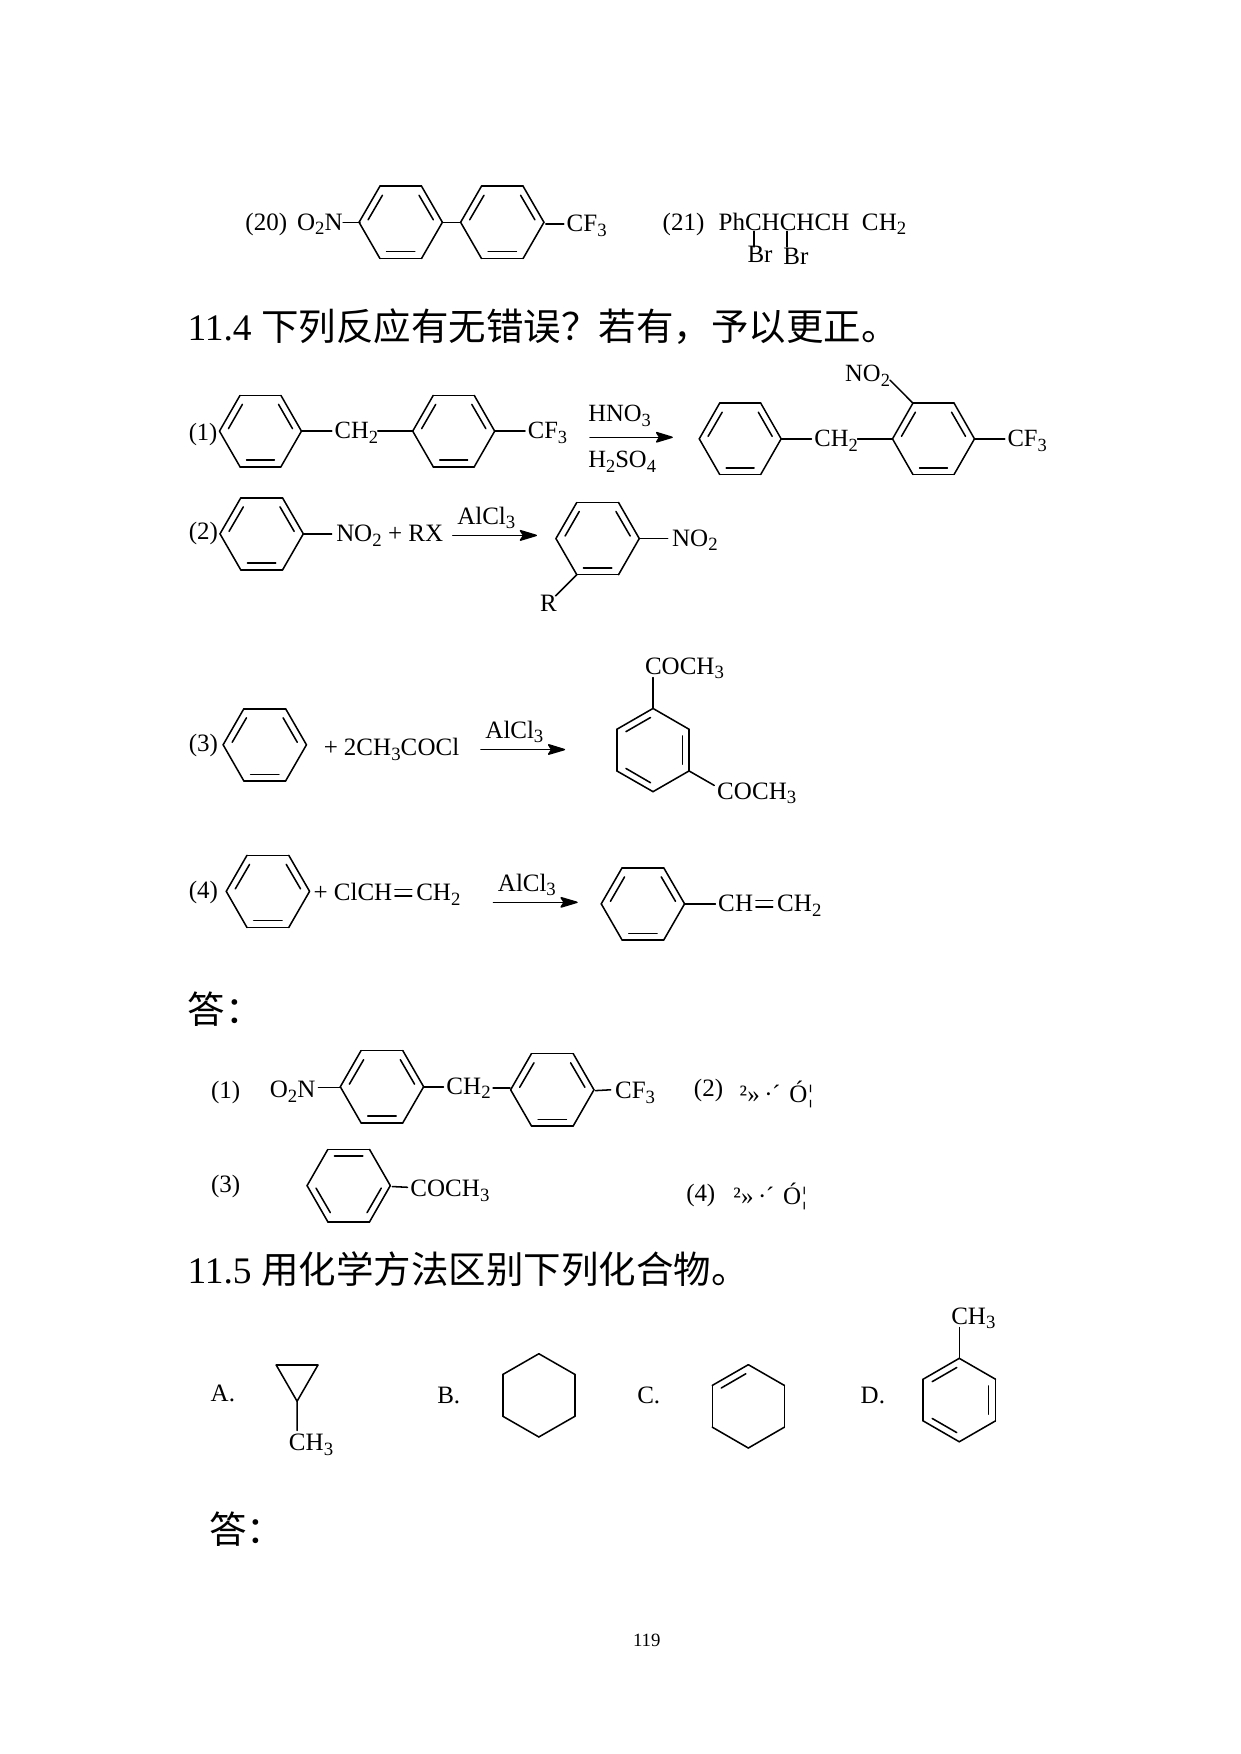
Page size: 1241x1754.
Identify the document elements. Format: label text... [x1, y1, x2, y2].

text 11.5 用化学方法区别下列化合物。 [187, 1234, 1106, 1299]
text 答： [209, 1494, 1106, 1559]
text 11.4 下列反应有无错误？若有，予以更正。 [187, 292, 1106, 357]
text 答： [187, 974, 1106, 1039]
